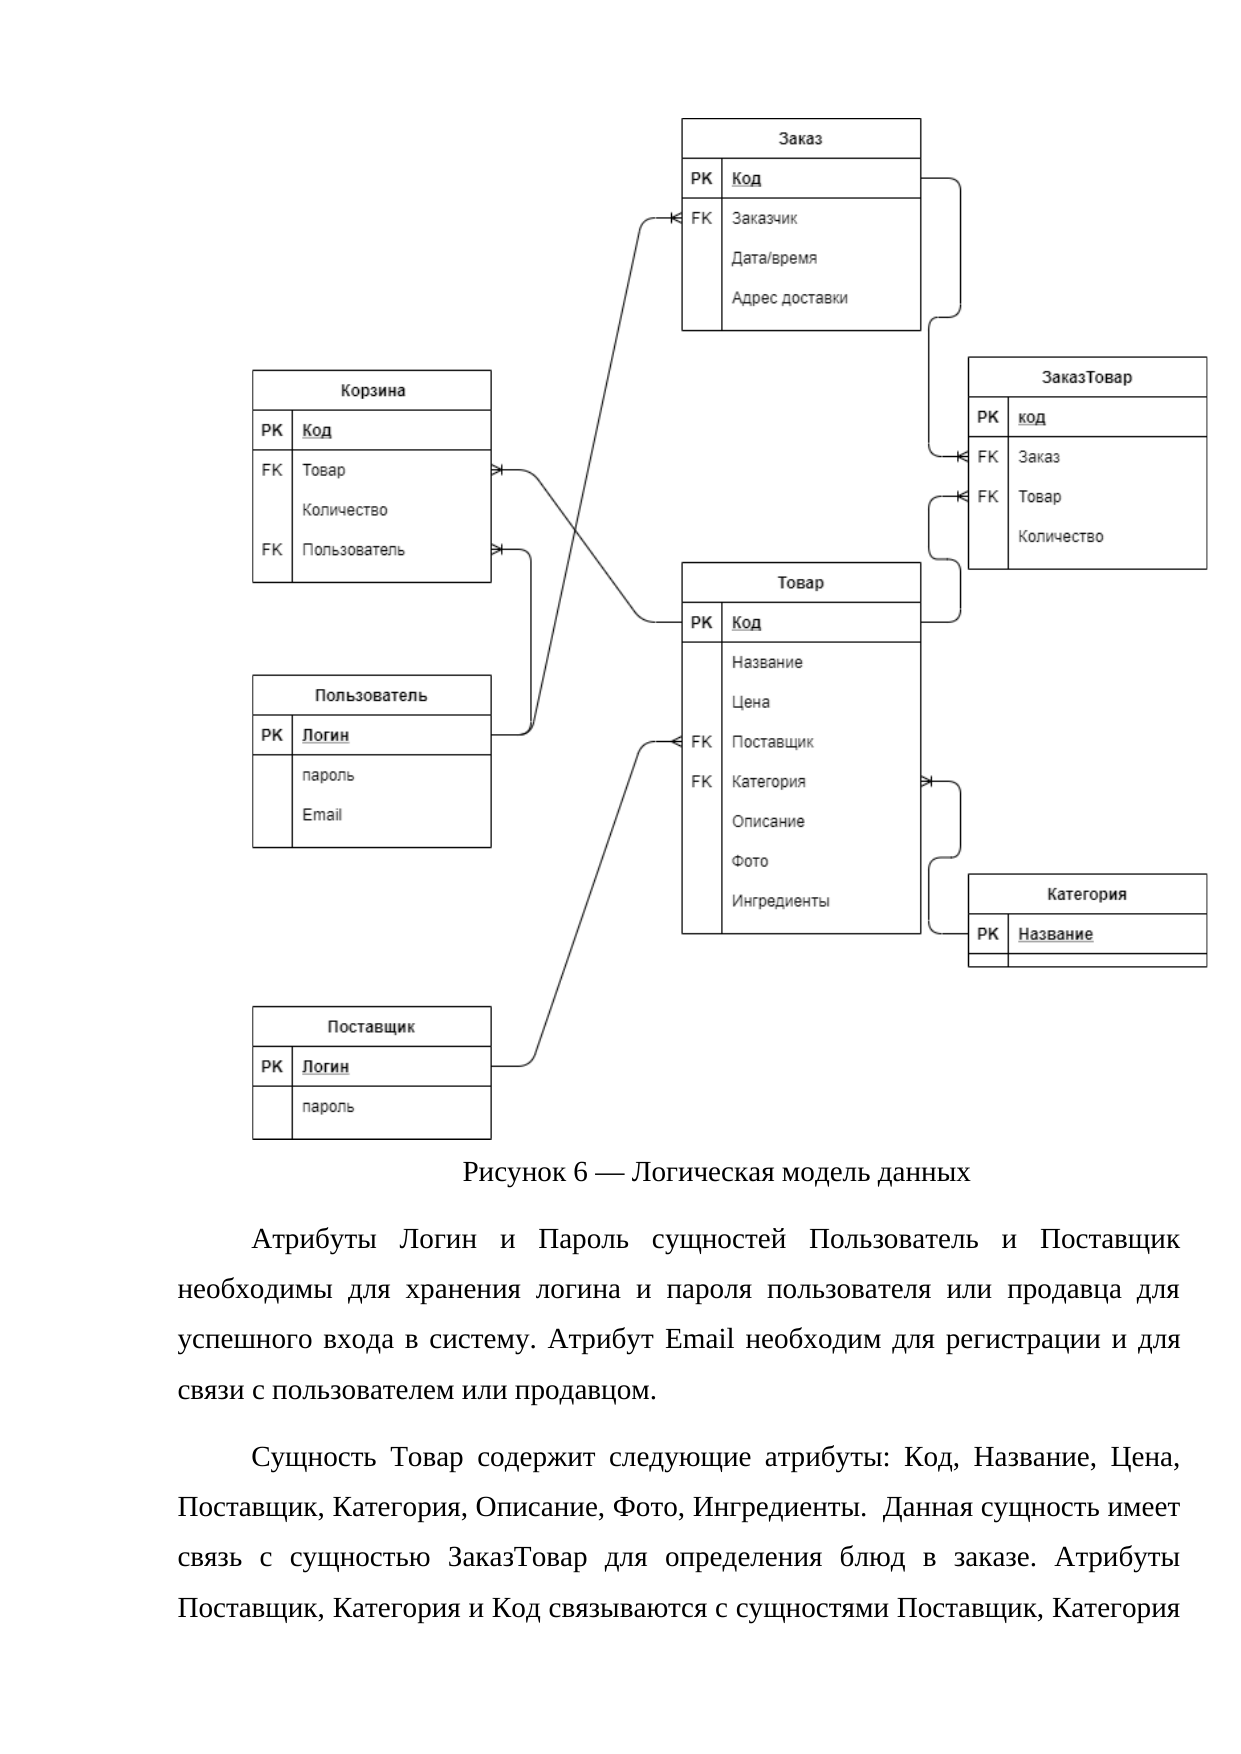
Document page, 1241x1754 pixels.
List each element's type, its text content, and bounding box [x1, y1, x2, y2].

text Атрибуты Логин и Пароль сущностей Пользователь и Поставщик необходимы для хранения логина и пароля пользователя или продавца для успешного входа в систему. Атрибут Email необходим для регистрации и для связи с пользователем или продавцом. [177, 1221, 1181, 1405]
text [177, 1439, 1181, 1623]
picture [252, 118, 1208, 1140]
list Рисунок 6 — Логическая модель данных [252, 1154, 1181, 1187]
